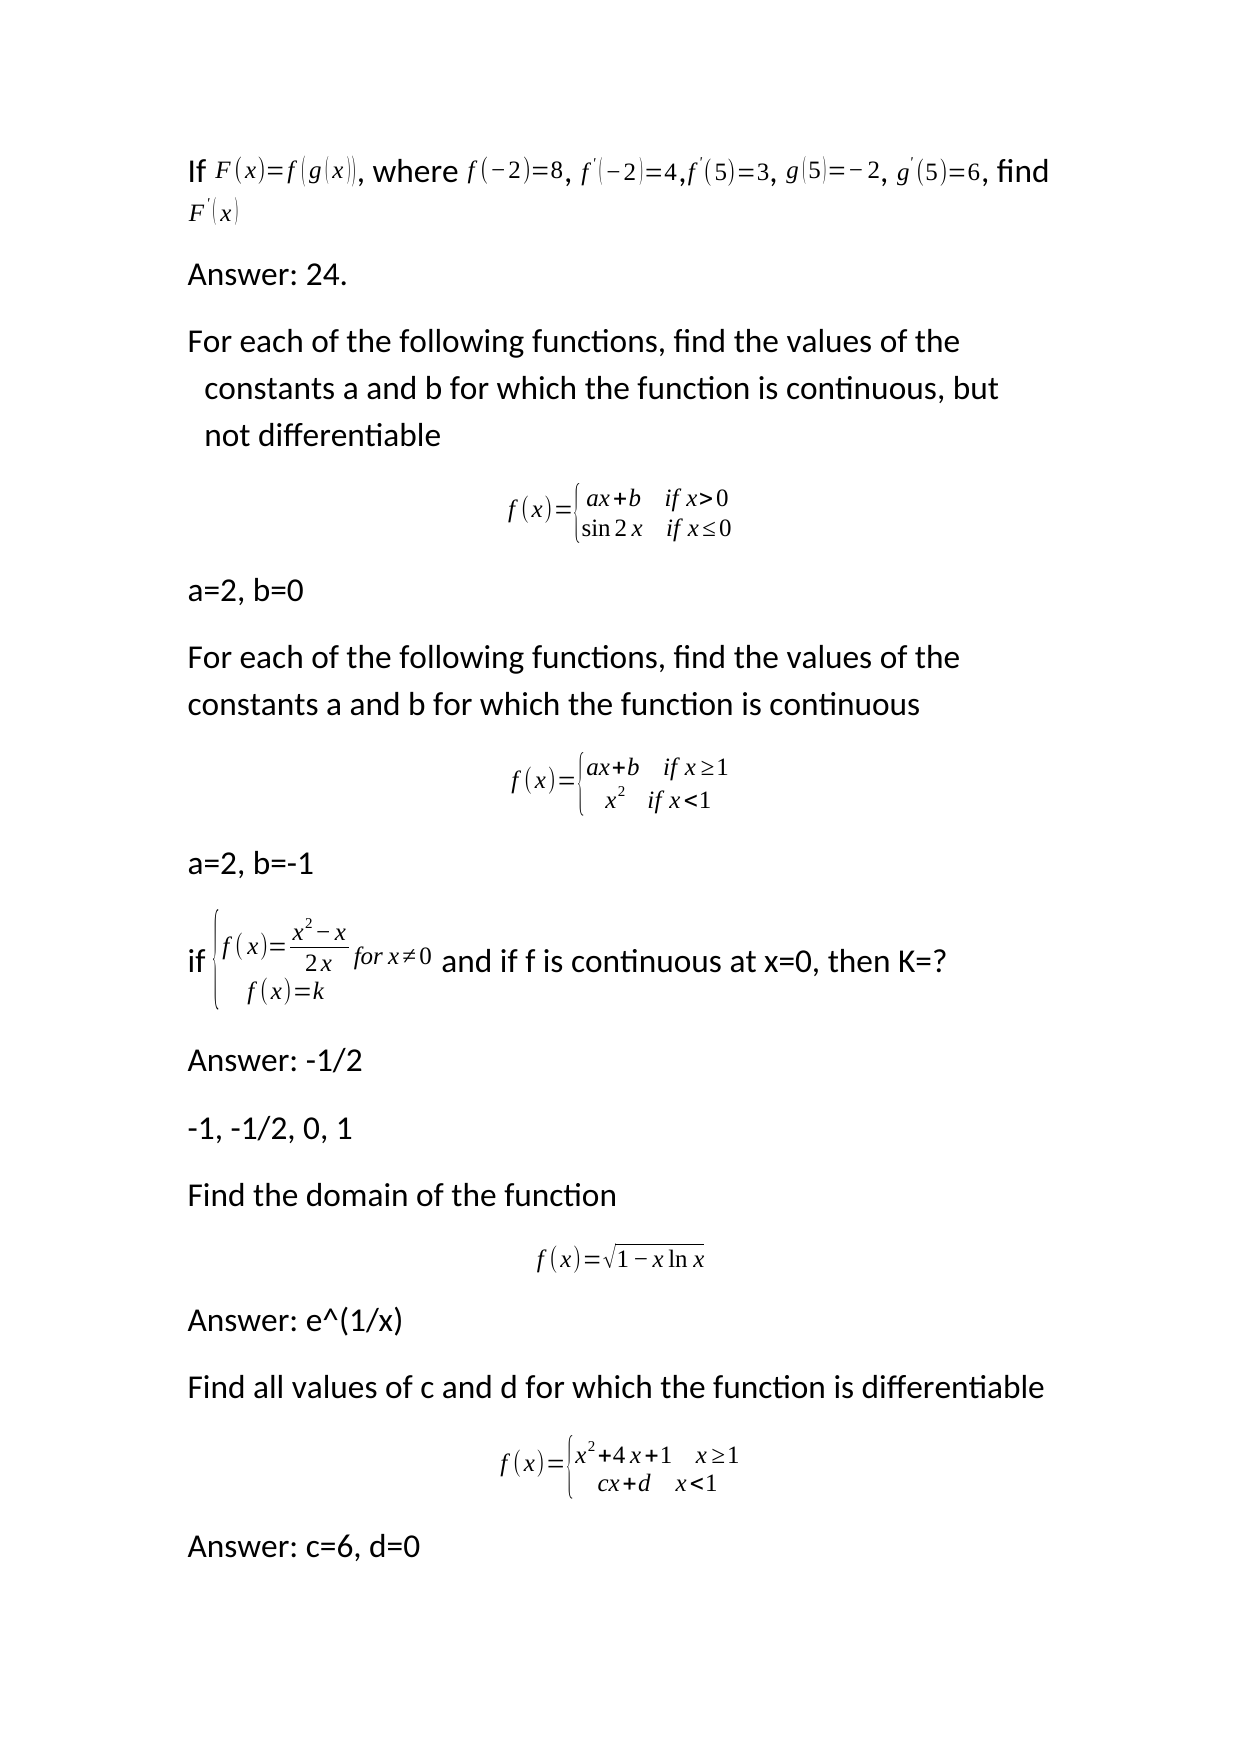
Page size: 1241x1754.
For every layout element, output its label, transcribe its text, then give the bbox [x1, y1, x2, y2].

text a=2, b=-1 [187, 842, 1053, 882]
text a=2, b=0 [187, 568, 1053, 609]
text Find the domain of the function [187, 1174, 1053, 1215]
text if and if f is continuous at x=0, then K=? [187, 909, 1053, 1012]
text Find all values of c and d for which the function is differentiable [187, 1366, 1053, 1407]
text Answer: c=6, d=0 [187, 1525, 1053, 1566]
text For each of the following functions, find the values of the constants a and b for which the function is continuous [187, 636, 1053, 724]
text Answer: 24. [187, 253, 1053, 293]
text If , where , ,, , , find [187, 150, 1053, 228]
text Answer: e^(1/x) [187, 1299, 1053, 1339]
text For each of the following functions, find the values of the constants a and b for which the function is continuous, but not differentiable [187, 320, 1053, 454]
text -1, -1/2, 0, 1 [187, 1107, 1053, 1148]
text Answer: -1/2 [187, 1039, 1053, 1080]
